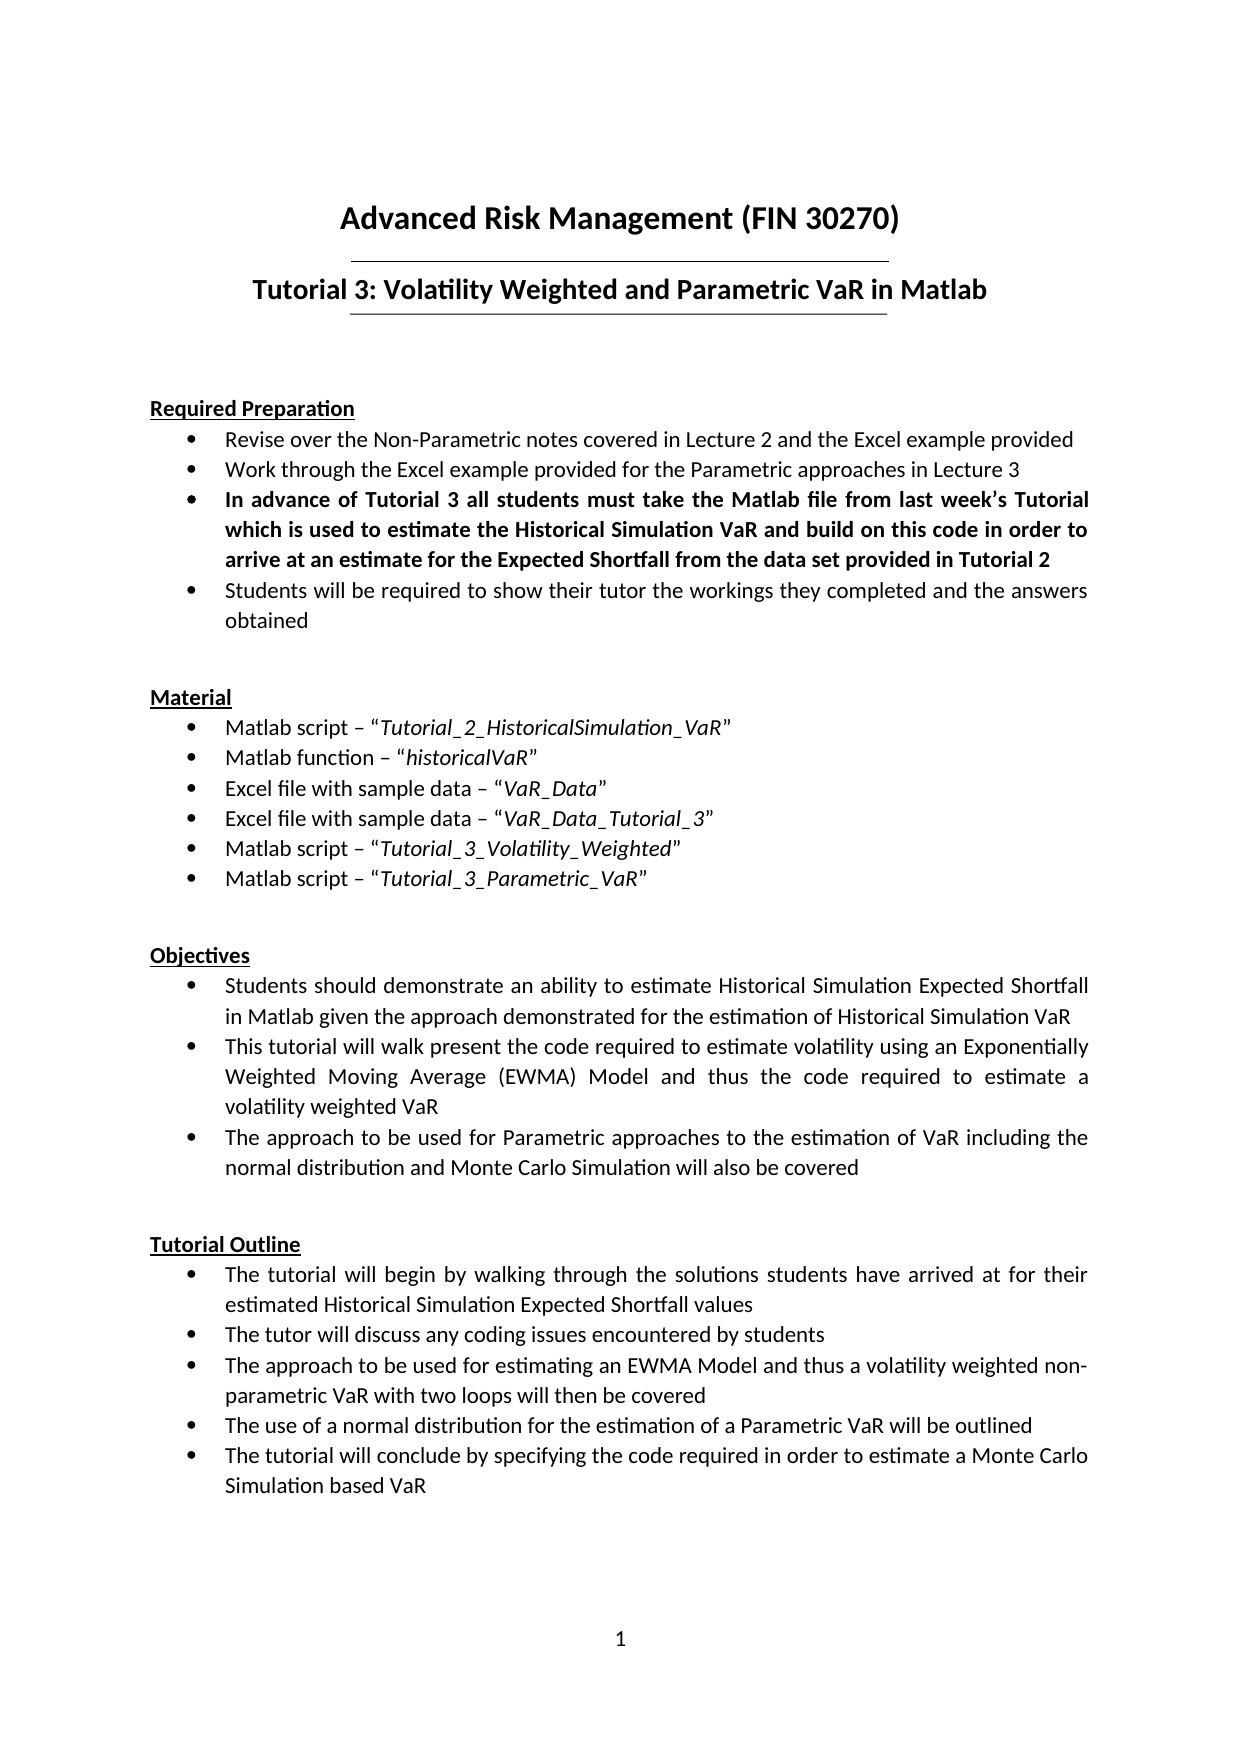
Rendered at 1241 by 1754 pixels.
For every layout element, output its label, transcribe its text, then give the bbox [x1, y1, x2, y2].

text Objectives [150, 941, 1090, 969]
list Matlab function – “historicalVaR” [187, 743, 1090, 772]
list Work through the Excel example provided for the Parametric approaches in Lecture 3 [187, 455, 1090, 483]
list Excel file with sample data – “VaR_Data_Tutorial_3” [187, 804, 1090, 832]
text Material [150, 683, 1090, 711]
list In advance of Tutorial 3 all students must take the Matlab file from last week’s Tutorial which is used to estimate the Historical Simulation VaR and build on this code in order to arrive at an estimate for the Expected Shortfall from the data set provided in Tutorial 2 [187, 485, 1090, 574]
list Matlab script – “Tutorial_3_Volatility_Weighted” [187, 834, 1090, 862]
list The tutor will discuss any coding issues encountered by students [187, 1321, 1090, 1349]
list The approach to be used for Parametric approaches to the estimation of VaR including the normal distribution and Monte Carlo Simulation will also be covered [187, 1123, 1090, 1181]
list Students should demonstrate an ability to estimate Historical Simulation Expected Shortfall in Matlab given the approach demonstrated for the estimation of Historical Simulation VaR [187, 972, 1090, 1030]
list This tutorial will walk present the code required to estimate volatility using an Exponentially Weighted Moving Average (EWMA) Model and thus the code required to estimate a volatility weighted VaR [187, 1032, 1090, 1121]
list The approach to be used for estimating an EWMA Model and thus a volatility weighted non-parametric VaR with two loops will then be covered [187, 1351, 1090, 1409]
list The tutorial will conclude by specifying the code required in order to estimate a Monte Carlo Simulation based VaR [187, 1441, 1090, 1500]
text Tutorial Outline [150, 1230, 1090, 1258]
list Excel file with sample data – “VaR_Data” [187, 774, 1090, 802]
list Matlab script – “Tutorial_3_Parametric_VaR” [187, 864, 1090, 892]
list Students will be required to show their tutor the workings they completed and the answers obtained [187, 576, 1090, 634]
text Tutorial 3: Volatility Weighted and Parametric VaR in Matlab [150, 271, 1090, 307]
list The tutorial will begin by walking through the solutions students have arrived at for their estimated Historical Simulation Expected Shortfall values [187, 1260, 1090, 1318]
text Required Preparation [150, 394, 1090, 423]
list The use of a normal distribution for the estimation of a Parametric VaR will be outlined [187, 1411, 1090, 1439]
list Revise over the Non-Parametric notes covered in Lecture 2 and the Excel example provided [187, 425, 1090, 453]
text Advanced Risk Management (FIN 30270) [150, 197, 1090, 238]
list Matlab script – “Tutorial_2_HistoricalSimulation_VaR” [187, 713, 1090, 741]
